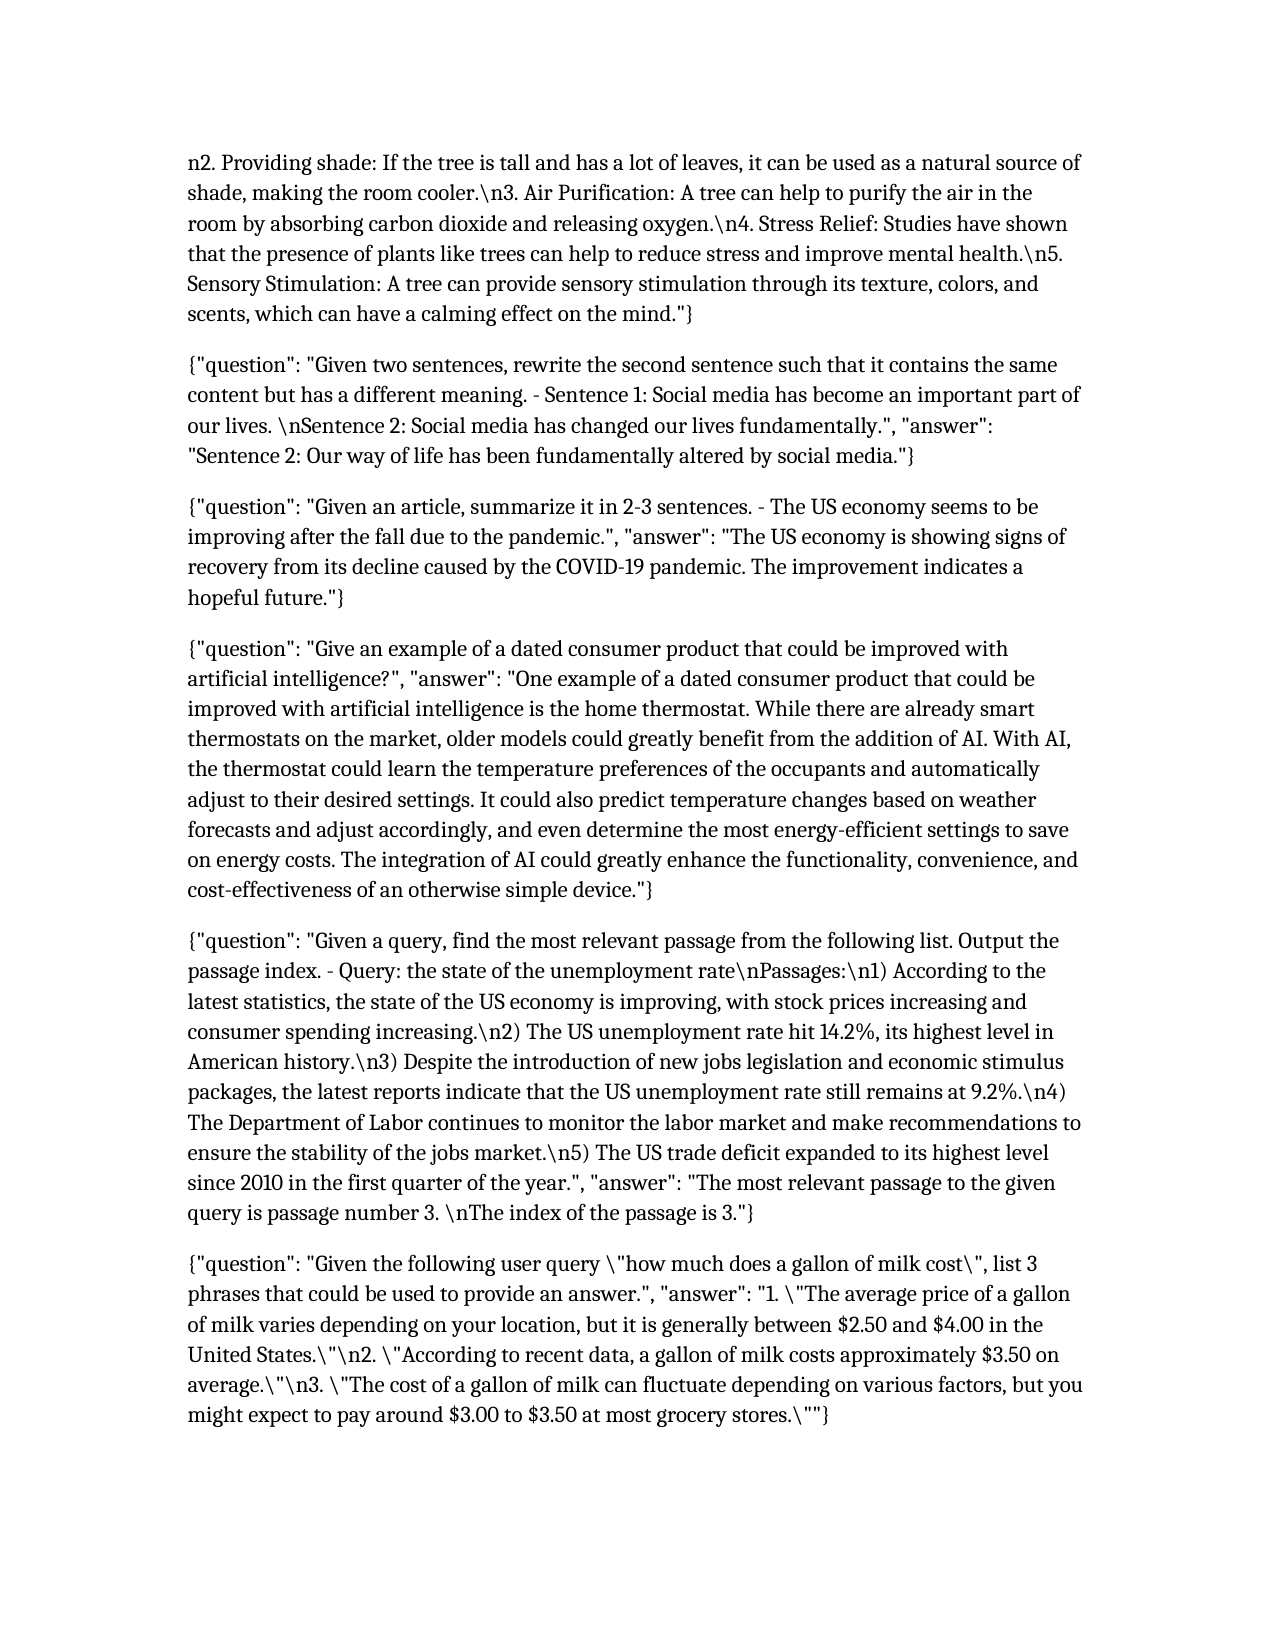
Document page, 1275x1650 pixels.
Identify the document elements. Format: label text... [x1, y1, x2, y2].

text {"question": "Give an example of a dated consumer product that could be improved with artificial intelligence?", "answer": "One example of a dated consumer product that could be improved with artificial intelligence is the home thermostat. While there are already smart thermostats on the market, older models could greatly benefit from the addition of AI. With AI, the thermostat could learn the temperature preferences of the occupants and automatically adjust to their desired settings. It could also predict temperature changes based on weather forecasts and adjust accordingly, and even determine the most energy-efficient settings to save on energy costs. The integration of AI could greatly enhance the functionality, convenience, and cost-effectiveness of an otherwise simple device."} [187, 635, 1087, 903]
text {"question": "Given a query, find the most relevant passage from the following list. Output the passage index. - Query: the state of the unemployment rate\nPassages:\n1) According to the latest statistics, the state of the US economy is improving, with stock prices increasing and consumer spending increasing.\n2) The US unemployment rate hit 14.2%, its highest level in American history.\n3) Despite the introduction of new jobs legislation and economic stimulus packages, the latest reports indicate that the US unemployment rate still remains at 9.2%.\n4) The Department of Labor continues to monitor the labor market and make recommendations to ensure the stability of the jobs market.\n5) The US trade deficit expanded to its highest level since 2010 in the first quarter of the year.", "answer": "The most relevant passage to the given query is passage number 3. \nThe index of the passage is 3."} [187, 928, 1087, 1226]
text {"question": "Given an article, summarize it in 2-3 sentences. - The US economy seems to be improving after the fall due to the pandemic.", "answer": "The US economy is showing signs of recovery from its decline caused by the COVID-19 pandemic. The improvement indicates a hopeful future."} [187, 494, 1087, 611]
text {"question": "Given two sentences, rewrite the second sentence such that it contains the same content but has a different meaning. - Sentence 1: Social media has become an important part of our lives. \nSentence 2: Social media has changed our lives fundamentally.", "answer": "Sentence 2: Our way of life has been fundamentally altered by social media."} [187, 352, 1087, 469]
text {"question": "Given the following user query \"how much does a gallon of milk cost\", list 3 phrases that could be used to provide an answer.", "answer": "1. \"The average price of a gallon of milk varies depending on your location, but it is generally between $2.50 and $4.00 in the United States.\"\n2. \"According to recent data, a gallon of milk costs approximately $3.50 on average.\"\n3. \"The cost of a gallon of milk can fluctuate depending on various factors, but you might expect to pay around $3.00 to $3.50 at most grocery stores.\""} [187, 1251, 1087, 1428]
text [187, 150, 1087, 327]
